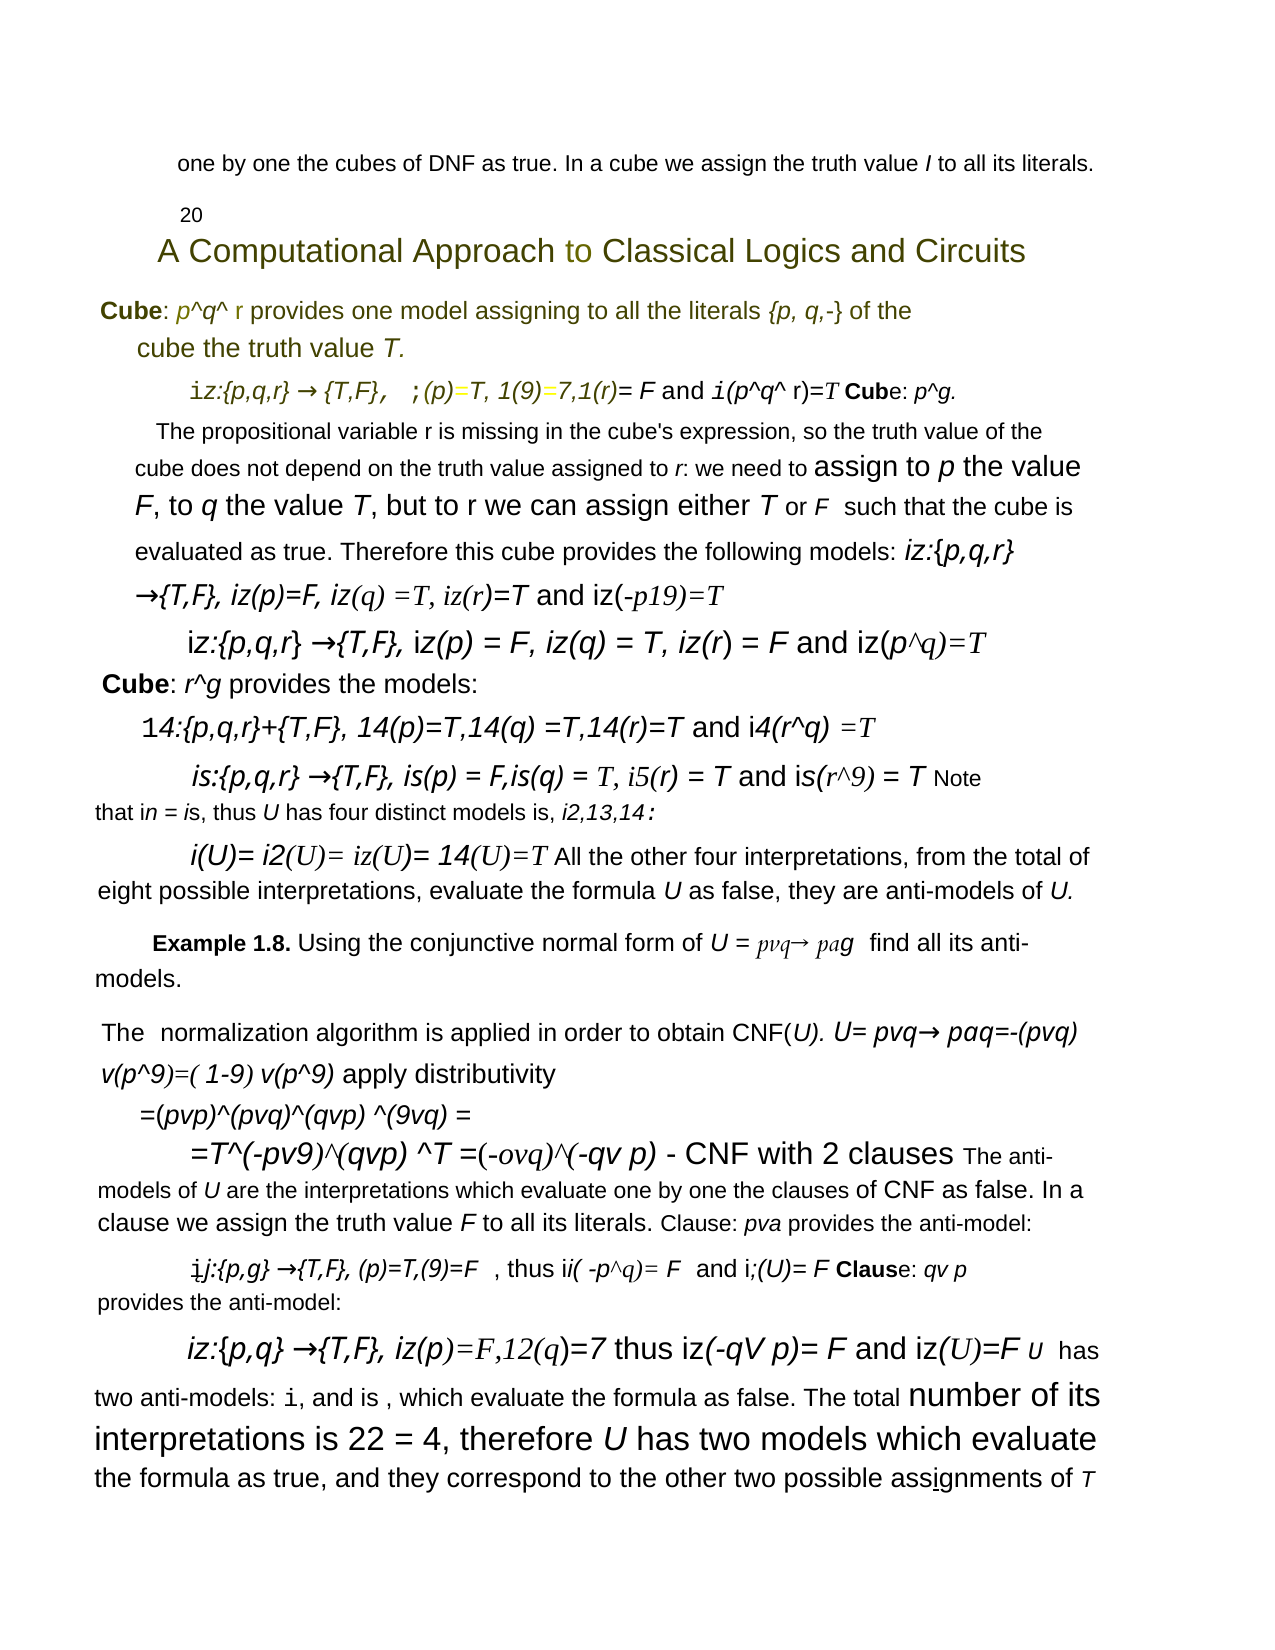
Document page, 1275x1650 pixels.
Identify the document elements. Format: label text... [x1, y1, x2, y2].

text The propositional variable r is missing in the cube's expression, so the truth value of the cube does not depend on the truth value assigned to r: we need to assign to p the value F, to q the value T, but to r we can assign either T or F such that the cube is evaluated as true. Therefore this cube provides the following models: iz:{p,q,r} →{T,F}, iz(p)=F, iz(q) =T, iz(r)=T and iz(-p19)=T [134, 418, 1098, 614]
text =T^(-pv9)^(qvp) ^T =(-ovq)^(-qv p) - CNF with 2 clauses The anti-models of U are the interpretations which evaluate one by one the clauses of CNF as false. In a clause we assign the truth value F to all its literals. Clause: pva provides the anti-model: [97, 1135, 1097, 1237]
text 14:{p,q,r}+{T,F}, 14(p)=T,14(q) =T,14(r)=T and i4(r^q) =T [141, 710, 988, 746]
text i(U)= i2(U)= iz(U)= 14(U)=T All the other four interpretations, from the total of eight possible interpretations, evaluate the formula U as false, they are anti-models of U. [97, 838, 1099, 905]
text įj:{p,g} →{T,F}, (p)=T,(9)=F , thus ii( -p^q)= F and i;(U)= F Clause: qv p provides the anti-model: [97, 1251, 1049, 1315]
text iz:{p,q,r} → {T,F}, ;(p)=T, 1(9)=7,1(r)= F and i(p^q^ r)=T Cube: p^g. [101, 372, 1031, 407]
text =(pvp)^(pvq)^(qvp) ^(9vq) = [139, 1099, 801, 1130]
text The normalization algorithm is applied in order to obtain CNF(U). U= pvq→ paq=-(pvq) v(p^9)=( 1-9) v(p^9) apply distributivity [101, 1012, 1087, 1092]
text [94, 1326, 1101, 1493]
text iz:{p,q,r} →{T,F}, iz(p) = F, iz(q) = T, iz(r) = F and iz(p^q)=T Cube: r^g provides the models: [102, 621, 1002, 699]
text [177, 150, 1181, 176]
text cube the truth value T. [137, 332, 587, 363]
text is:{p,q,r} →{T,F}, is(p) = F,is(q) = T, i5(r) = T and is(r^9) = T Note that in = is, thus U has four distinct models is, i2,13,14: [95, 756, 999, 828]
text Cube: p^q^ r provides one model assigning to all the literals {p, q,-} of the [100, 296, 1103, 325]
text 20 [179, 203, 427, 227]
text A Computational Approach to Classical Logics and Circuits [157, 231, 1047, 269]
text Example 1.8. Using the conjunctive normal form of U = pvq→ pag find all its anti-models. [94, 926, 1082, 993]
